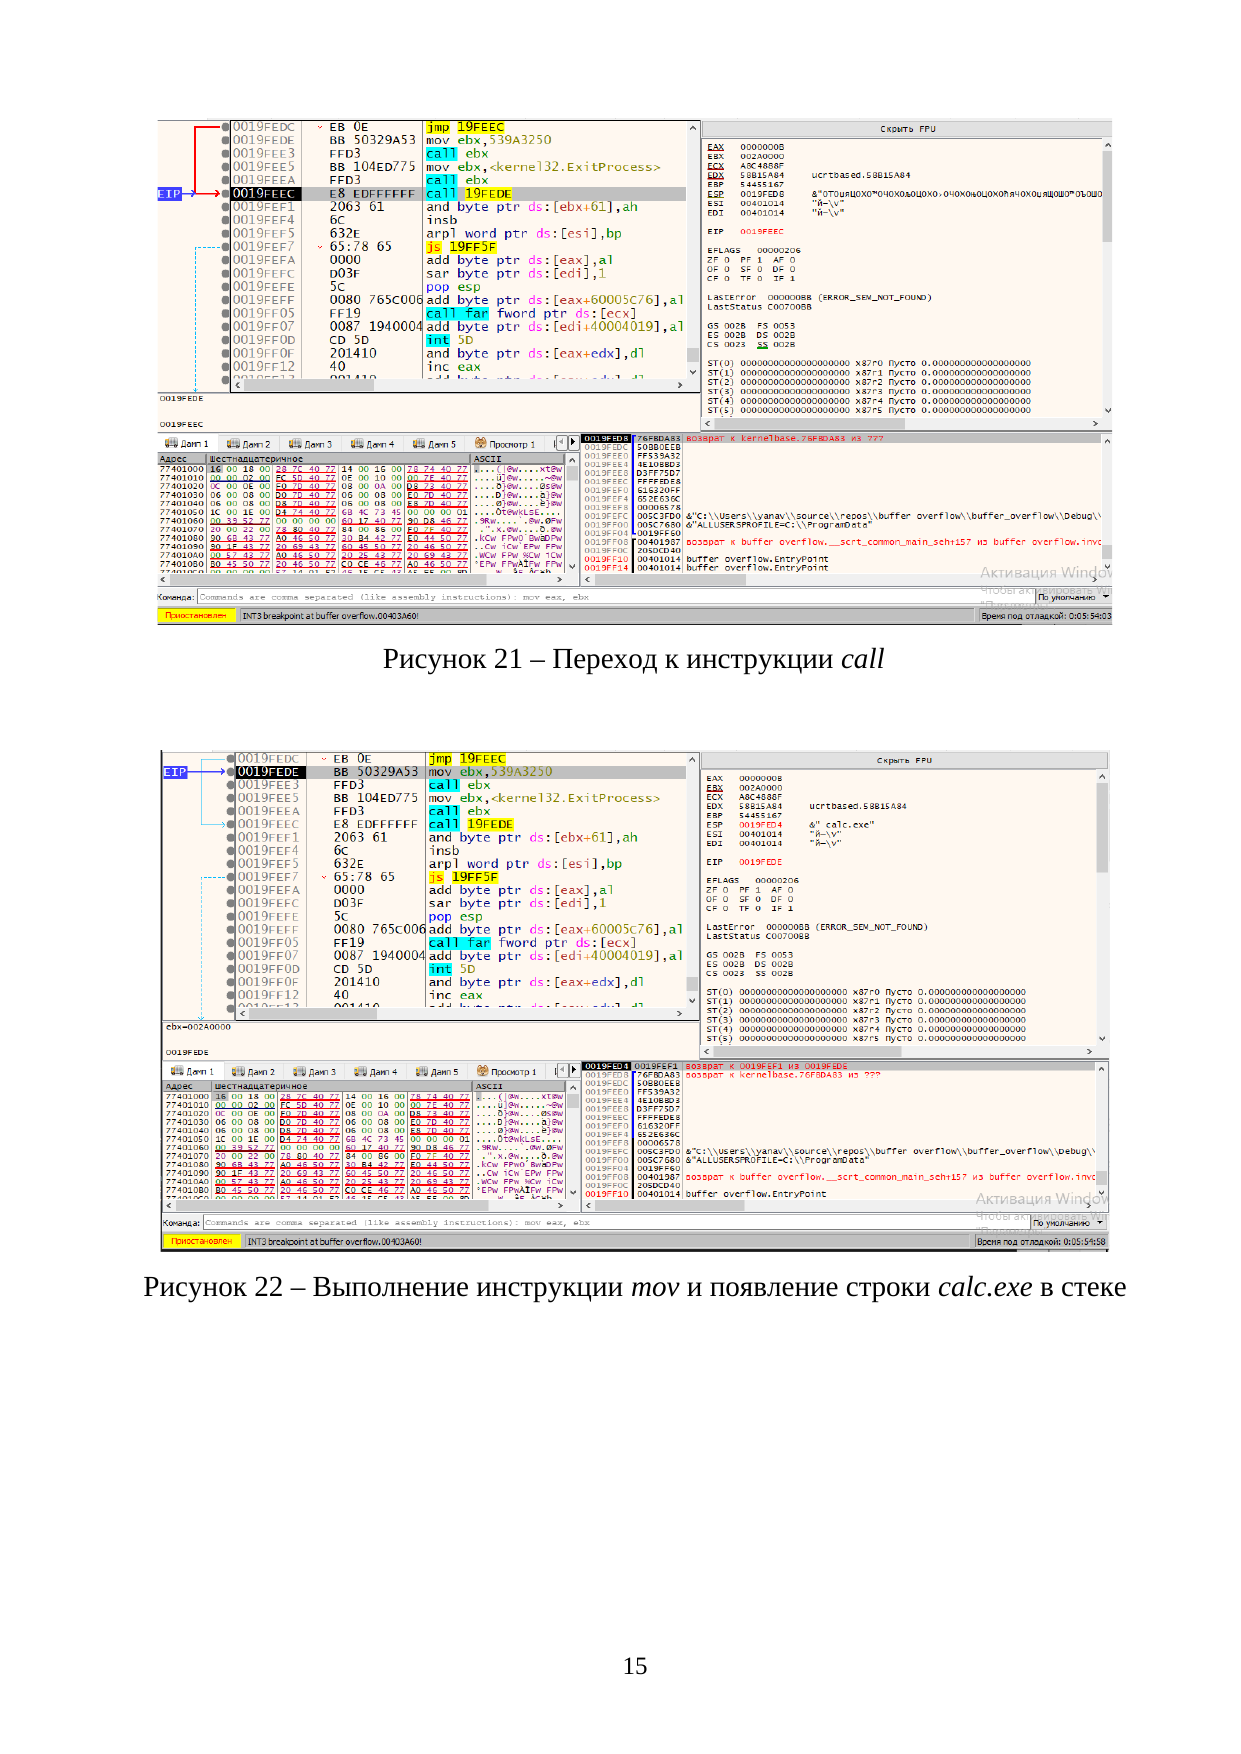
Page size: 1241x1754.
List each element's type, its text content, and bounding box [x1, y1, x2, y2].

text Рисунок 22 – Выполнение инструкции mov и появление строки calc.exe в стеке [118, 1269, 1152, 1302]
picture [160, 750, 1110, 1252]
text Рисунок 21 – Переход к инструкции call [118, 641, 1152, 675]
picture [157, 118, 1113, 625]
